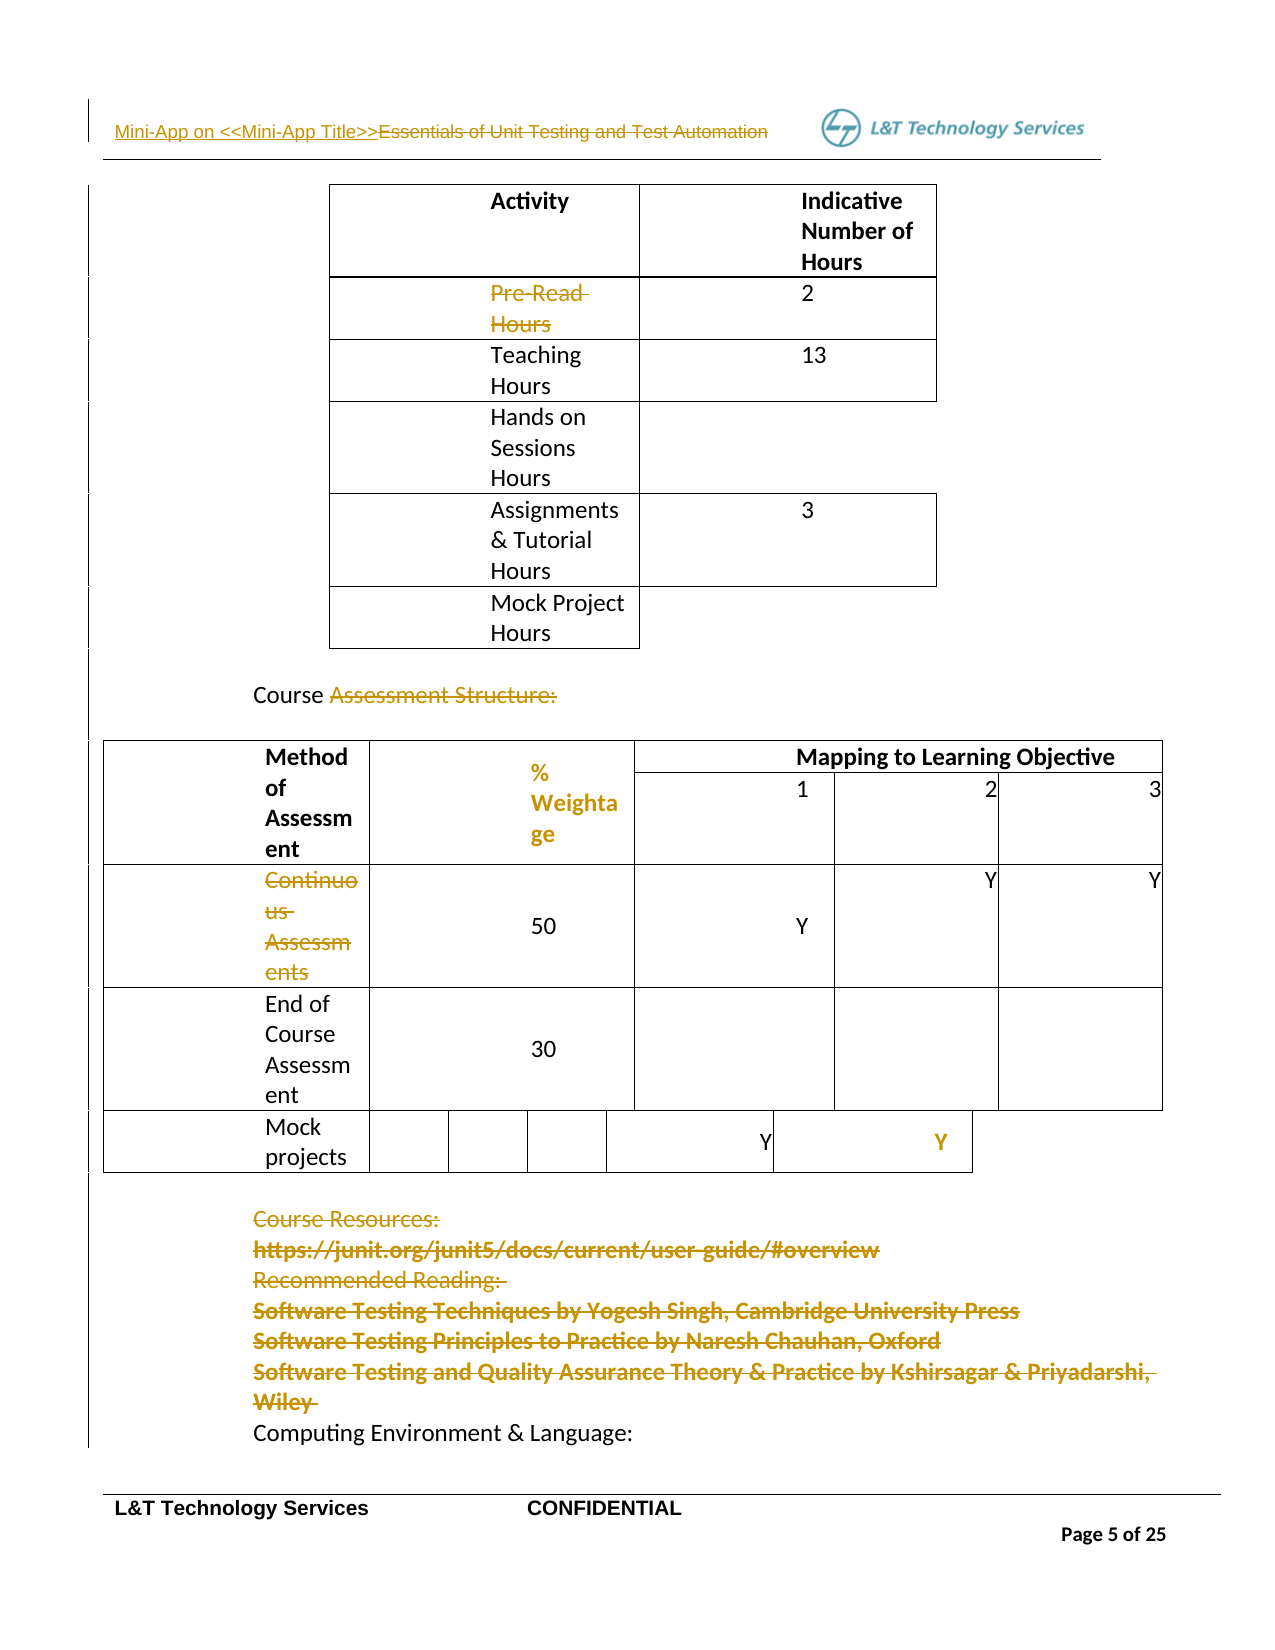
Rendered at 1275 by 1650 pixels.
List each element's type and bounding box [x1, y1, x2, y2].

table_cell [640, 278, 936, 338]
table_cell [370, 1111, 448, 1172]
table_cell [999, 773, 1162, 863]
table_header [640, 185, 936, 276]
table_cell [635, 773, 834, 863]
table_cell [640, 340, 936, 401]
table_cell [607, 1111, 773, 1172]
table_cell [370, 865, 634, 987]
table_cell [370, 988, 634, 1110]
table_cell [104, 988, 369, 1110]
table_cell [835, 773, 998, 863]
table_cell [330, 278, 639, 338]
table_cell [774, 1111, 972, 1172]
table_cell [635, 865, 834, 987]
table_header [330, 185, 639, 276]
table_cell [528, 1111, 606, 1172]
table_cell [330, 494, 639, 586]
table_header [370, 741, 634, 863]
table_header [635, 741, 1162, 772]
table_cell [999, 988, 1162, 1110]
table_cell [635, 988, 834, 1110]
table_cell [999, 865, 1162, 987]
table_cell [104, 865, 369, 987]
table_cell [330, 402, 639, 493]
table_cell [330, 340, 639, 401]
table_cell [330, 587, 639, 648]
table_cell [835, 865, 998, 987]
table_cell [835, 988, 998, 1110]
table_cell [104, 1111, 369, 1172]
table_header [104, 741, 369, 863]
table_cell [449, 1111, 527, 1172]
table_cell [640, 494, 936, 586]
